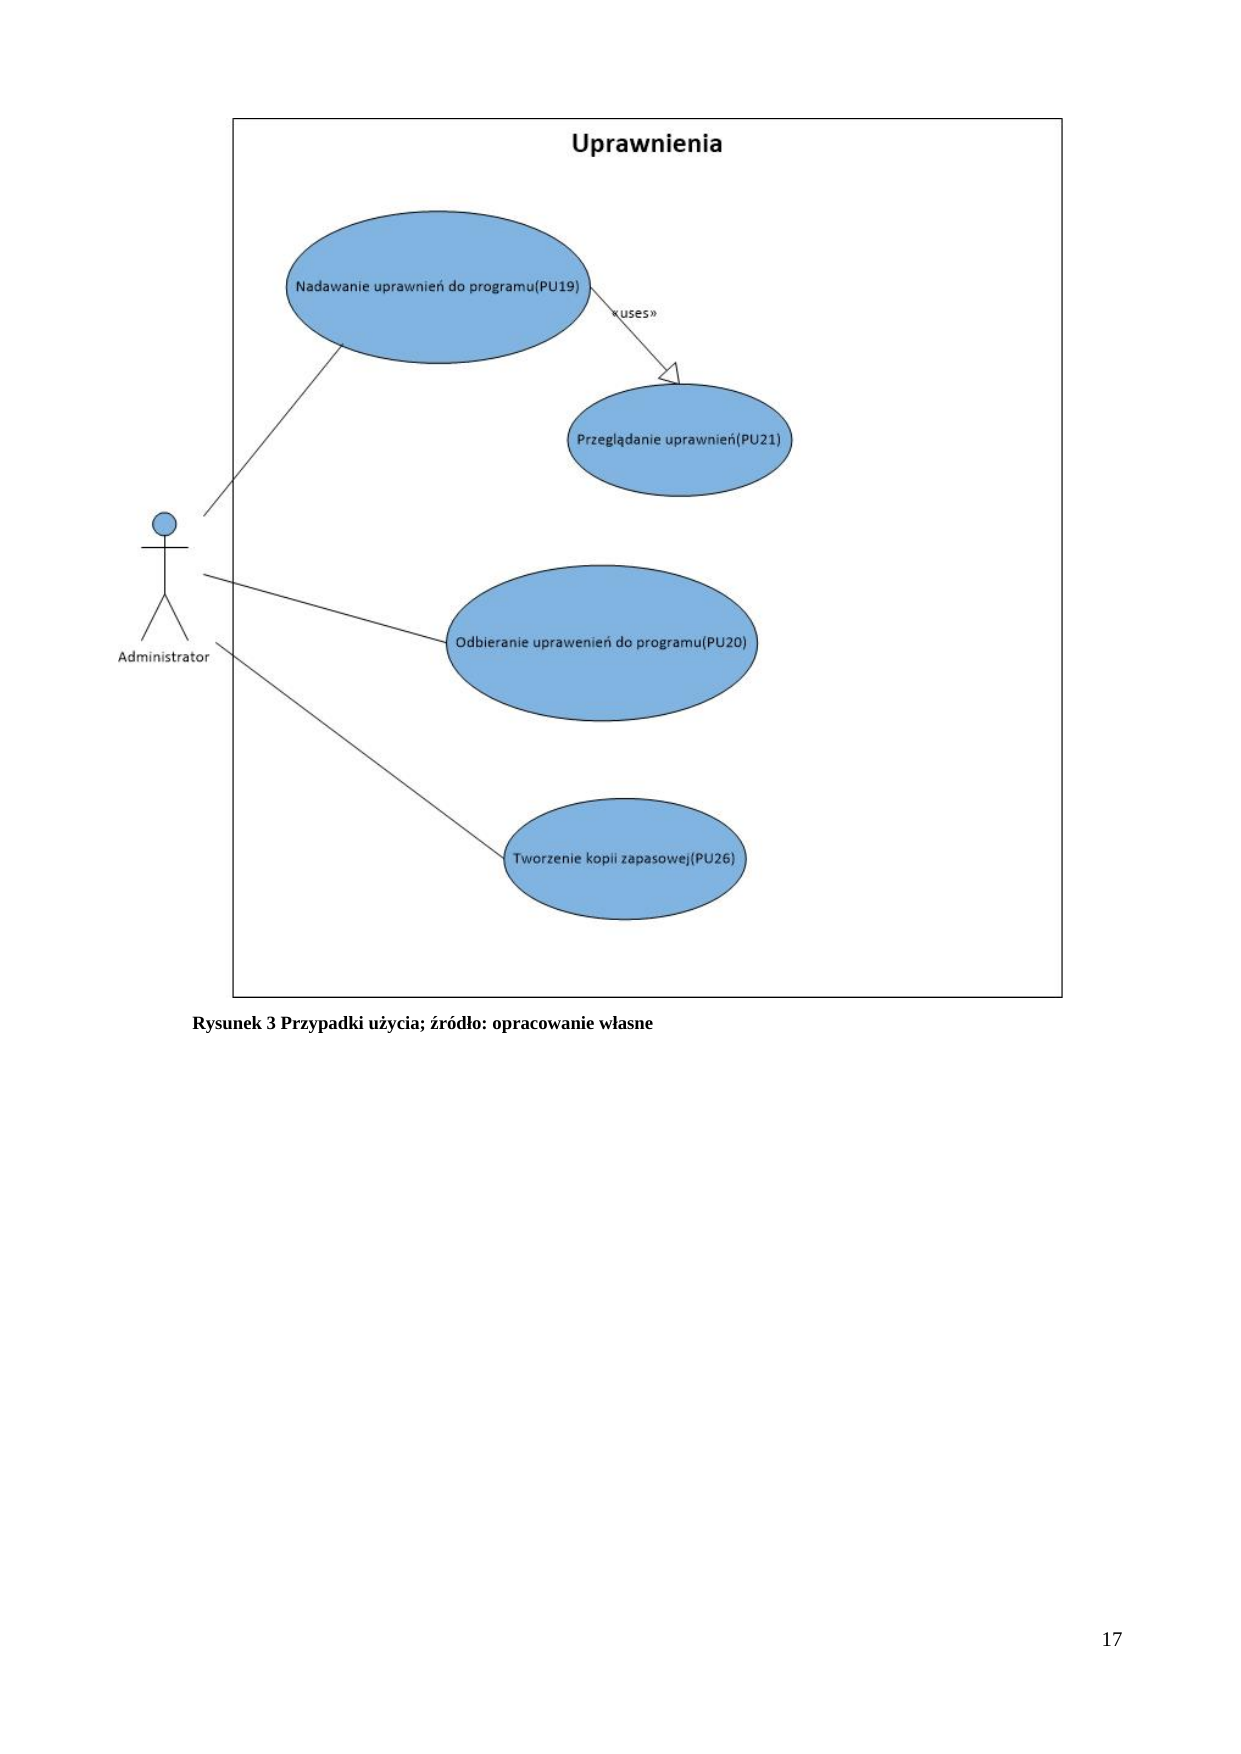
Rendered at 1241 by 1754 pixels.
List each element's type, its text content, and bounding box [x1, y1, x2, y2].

text Rysunek Przypadki użycia; źródło: opracowanie własne [118, 1012, 1122, 1033]
picture [118, 118, 1064, 998]
